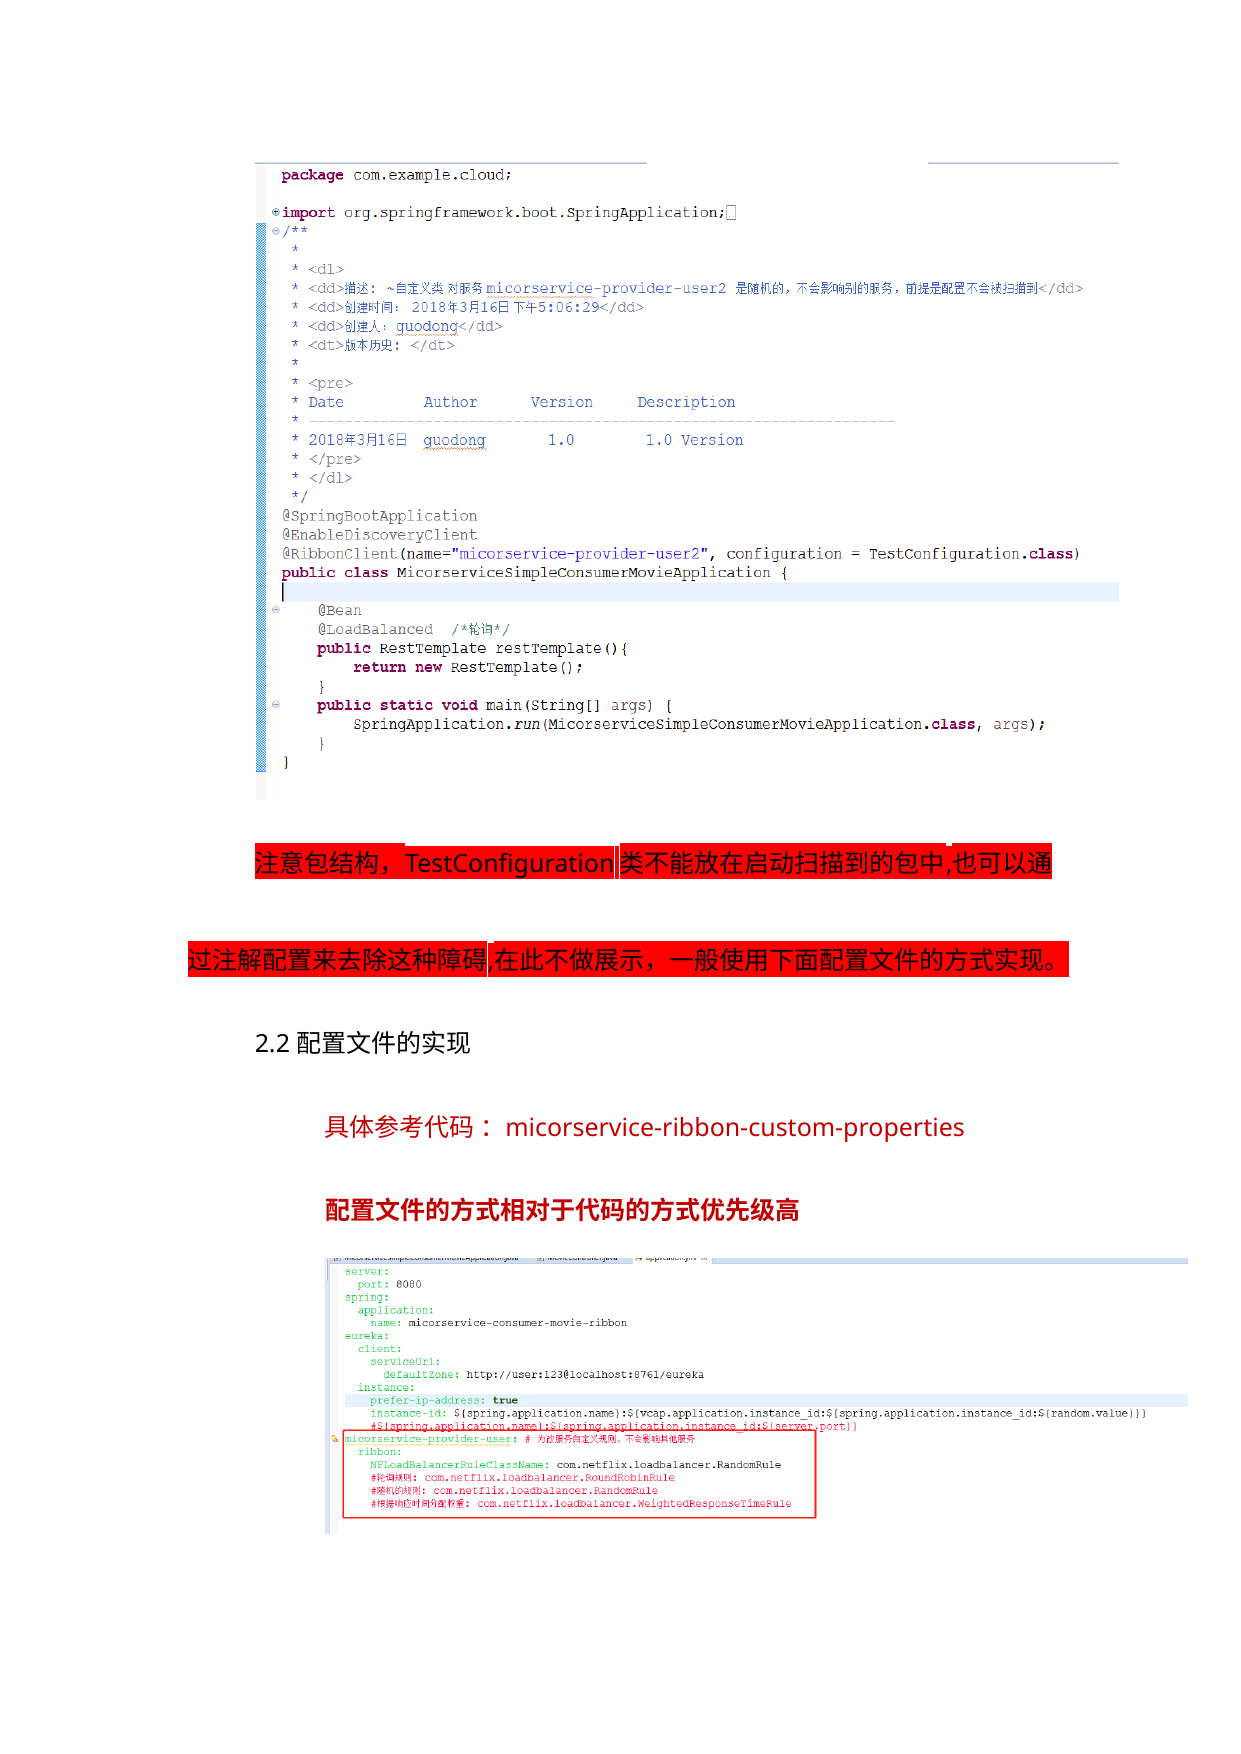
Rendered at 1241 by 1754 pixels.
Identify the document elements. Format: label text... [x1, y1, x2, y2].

picture [254, 162, 1119, 800]
text 注意包结构，TestConfiguration类不能放在启动扫描到的包中,也可以通过注解配置来去除这种障碍,在此不做展示，一般使用下面配置文件的方式实现。 [187, 829, 1053, 991]
text 具体参考代码 ：micorservice-ribbon-custom-properties [187, 1093, 1053, 1158]
picture [324, 1258, 1189, 1534]
text 配置文件的方式相对于代码的方式优先级高 [187, 1176, 1053, 1241]
text 2.2 配置文件的实现 [187, 1009, 1053, 1074]
